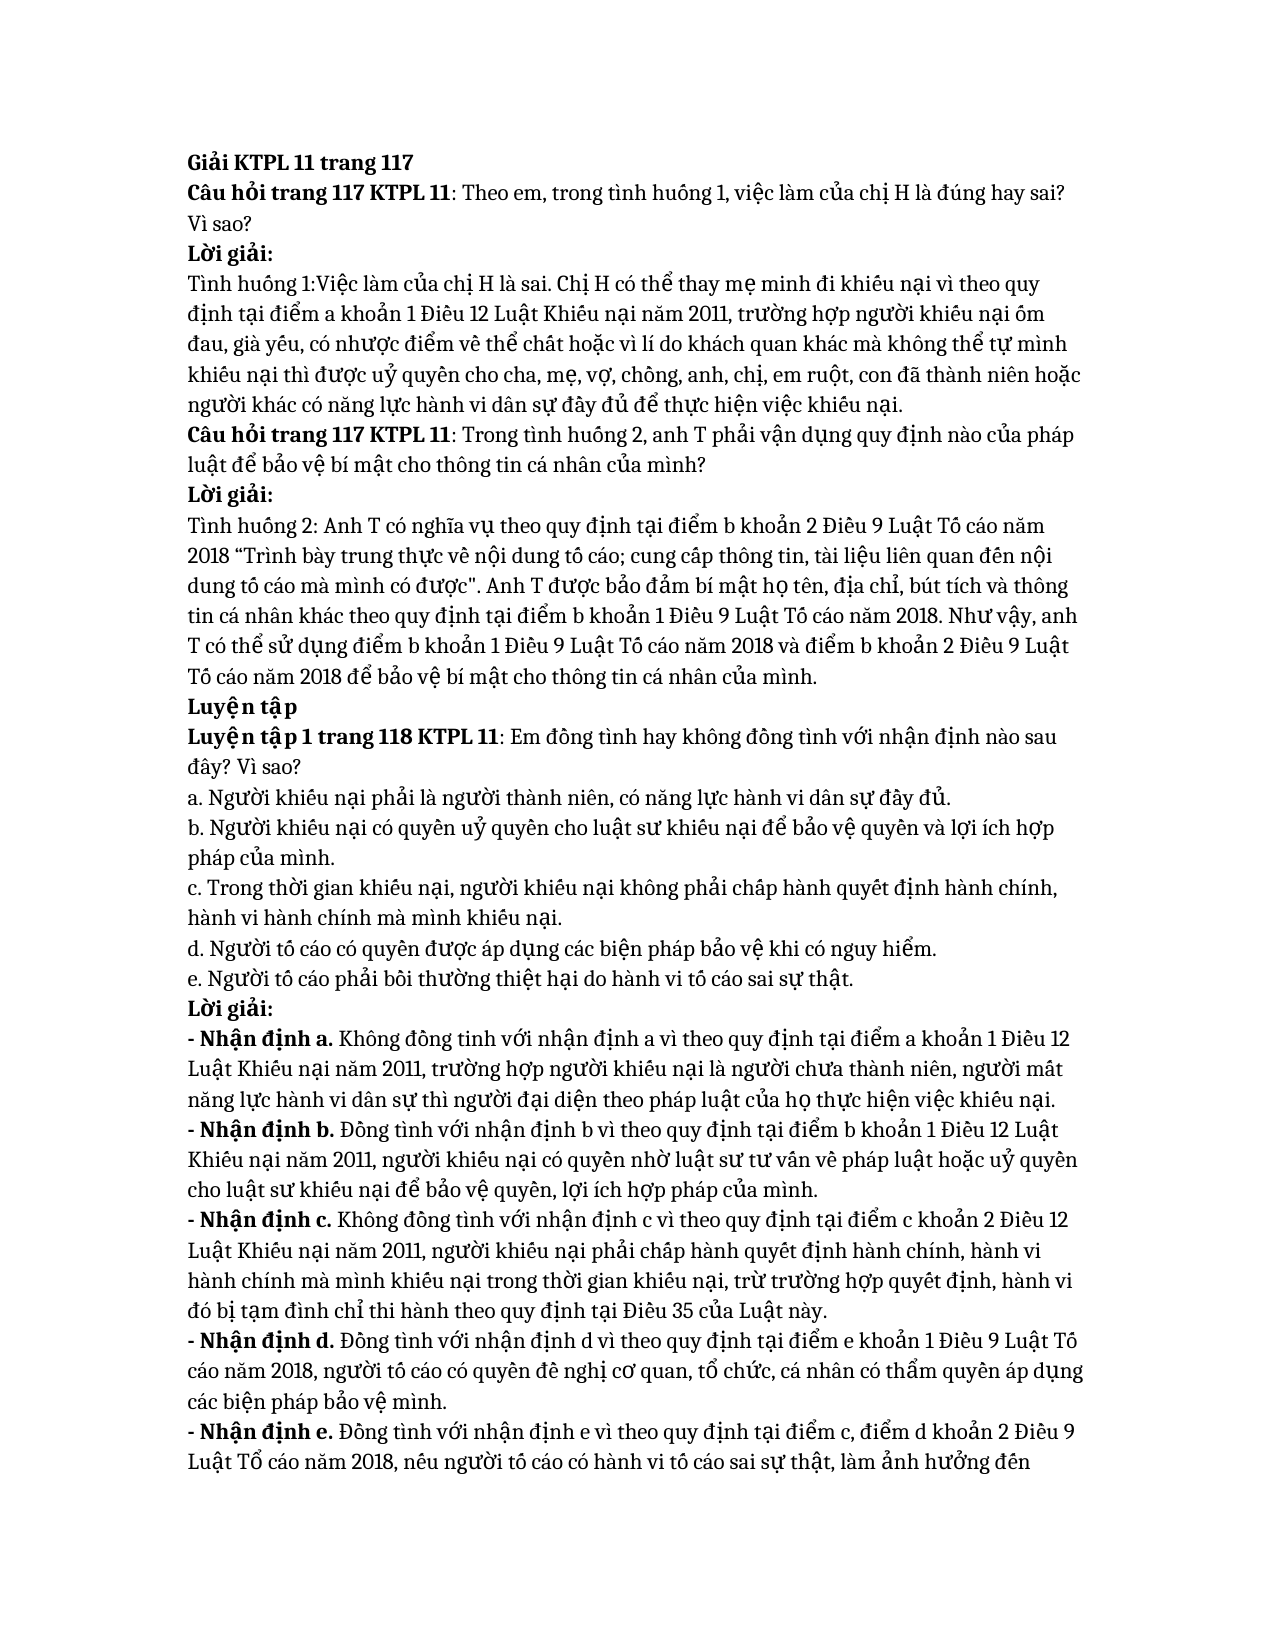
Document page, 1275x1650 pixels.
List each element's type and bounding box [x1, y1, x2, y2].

text [187, 150, 1087, 1475]
